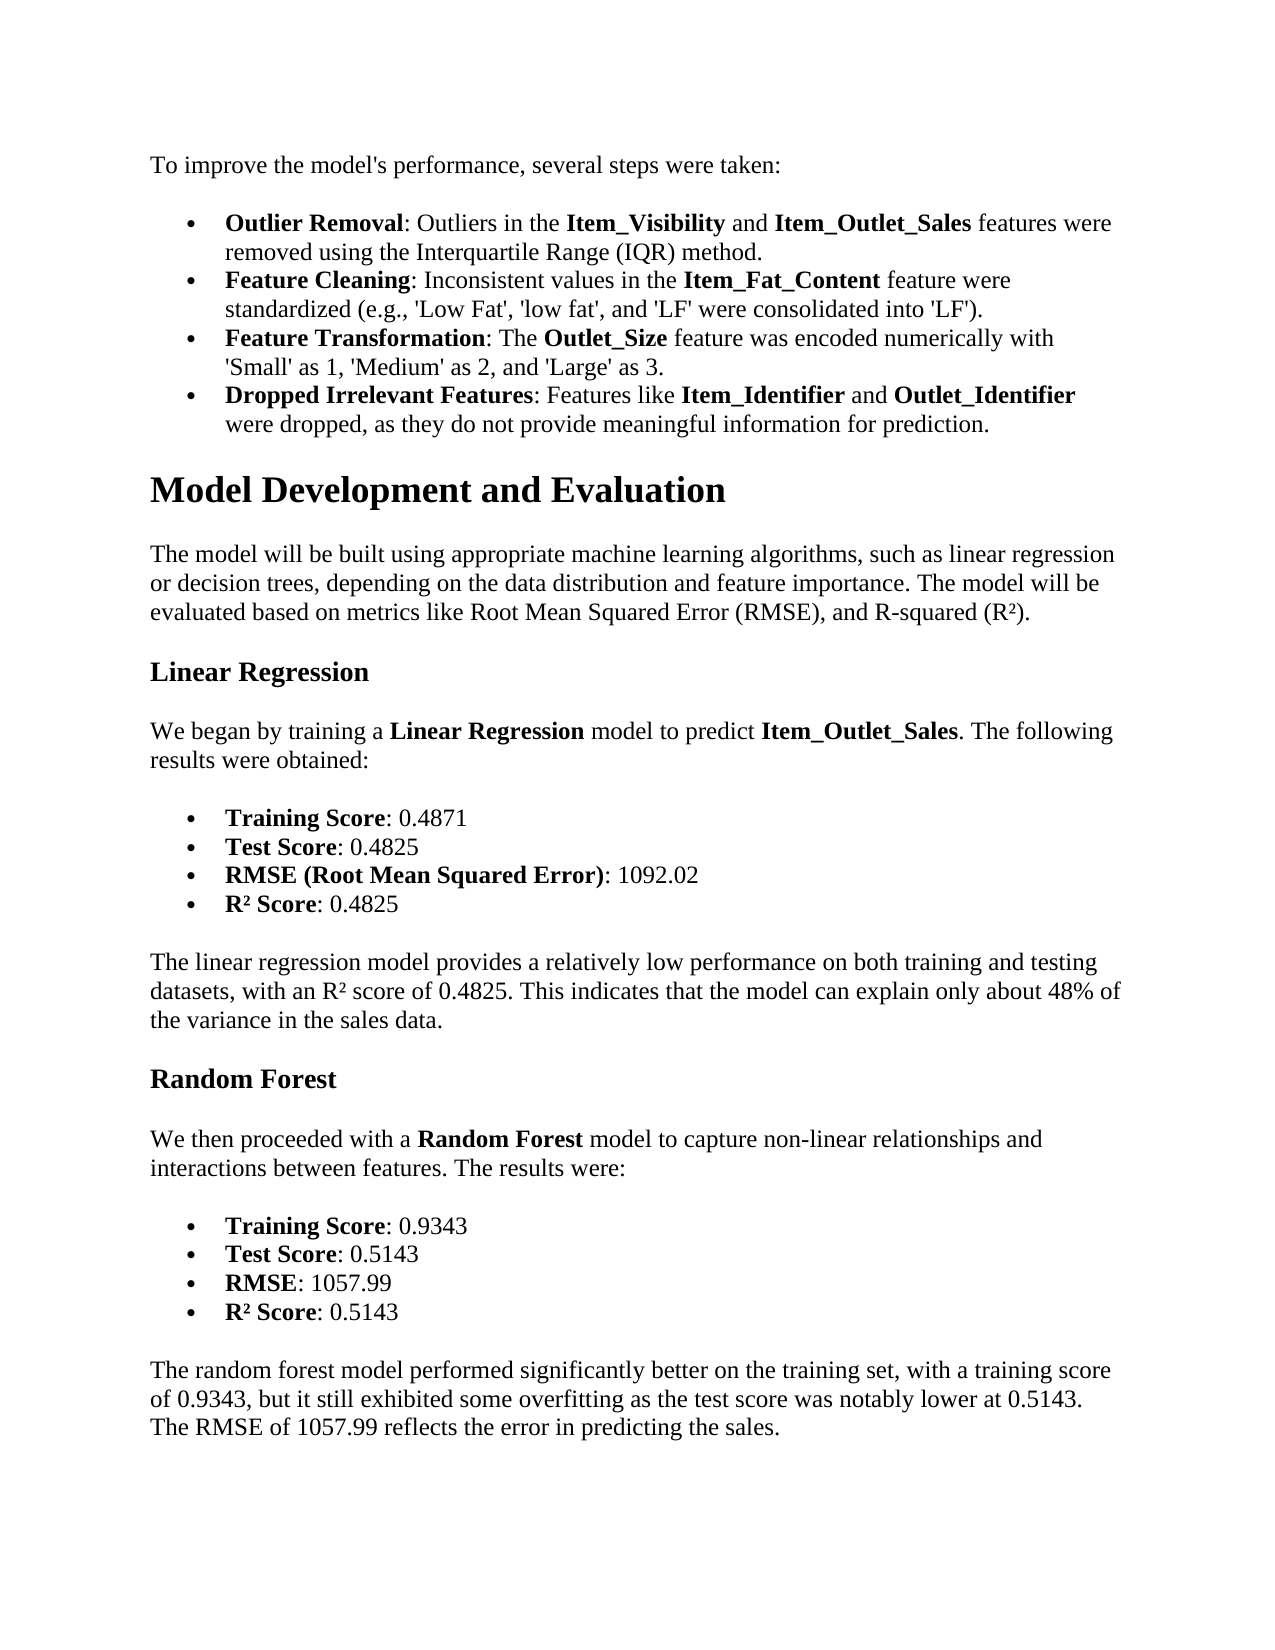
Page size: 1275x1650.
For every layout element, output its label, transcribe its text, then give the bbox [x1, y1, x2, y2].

list RMSE: 1057.99 [187, 1268, 1125, 1297]
text Model Development and Evaluation [150, 467, 1125, 510]
list R² Score: 0.5143 [187, 1297, 1125, 1326]
list Outlier Removal: Outliers in the Item_Visibility and Item_Outlet_Sales features were removed using the Interquartile Range (IQR) method. [187, 208, 1125, 265]
list Test Score: 0.4825 [187, 832, 1125, 861]
text We then proceeded with a Random Forest model to capture non-linear relationships and interactions between features. The results were: [150, 1124, 1125, 1182]
list Training Score: 0.9343 [187, 1211, 1125, 1239]
text The linear regression model provides a relatively low performance on both training and testing datasets, with an R² score of 0.4825. This indicates that the model can explain only about 48% of the variance in the sales data. [150, 947, 1125, 1033]
list Feature Transformation: The Outlet_Size feature was encoded numerically with 'Small' as 1, 'Medium' as 2, and 'Large' as 3. [187, 323, 1125, 380]
text The model will be built using appropriate machine learning algorithms, such as linear regression or decision trees, depending on the data distribution and feature importance. The model will be evaluated based on metrics like Root Mean Squared Error (RMSE), and R-squared (R²). [150, 539, 1125, 626]
list Training Score: 0.4871 [187, 803, 1125, 832]
list Dropped Irrelevant Features: Features like Item_Identifier and Outlet_Identifier were dropped, as they do not provide meaningful information for prediction. [187, 380, 1125, 438]
text We began by training a Linear Regression model to predict Item_Outlet_Sales. The following results were obtained: [150, 716, 1125, 774]
text Random Forest [150, 1063, 1125, 1095]
text To improve the model's performance, several steps were taken: [150, 150, 1125, 179]
list Test Score: 0.5143 [187, 1239, 1125, 1268]
list Feature Cleaning: Inconsistent values in the Item_Fat_Content feature were standardized (e.g., 'Low Fat', 'low fat', and 'LF' were consolidated into 'LF'). [187, 265, 1125, 323]
text Linear Regression [150, 655, 1125, 687]
list R² Score: 0.4825 [187, 889, 1125, 918]
text The random forest model performed significantly better on the training set, with a training score of 0.9343, but it still exhibited some overfitting as the test score was notably lower at 0.5143. The RMSE of 1057.99 reflects the error in predicting the sales. [150, 1355, 1125, 1441]
list RMSE (Root Mean Squared Error): 1092.02 [187, 861, 1125, 889]
